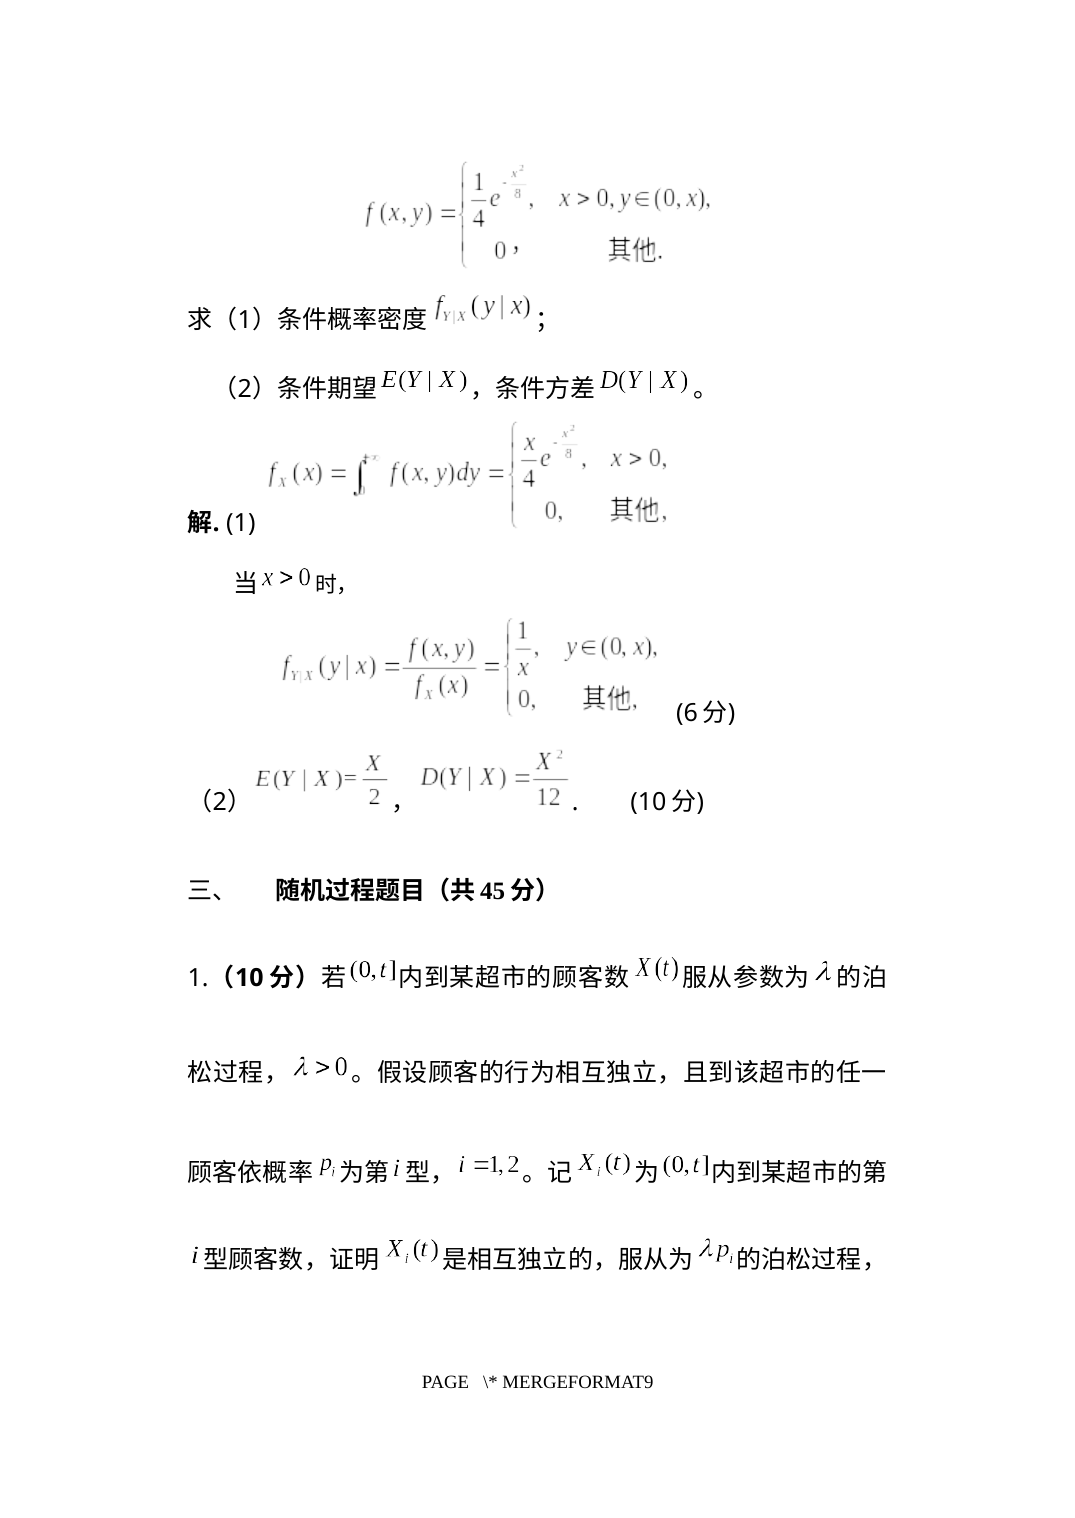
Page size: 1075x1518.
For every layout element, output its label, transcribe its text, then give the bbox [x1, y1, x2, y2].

text 解. (1) [187, 418, 887, 548]
text （2），. (10分) [187, 743, 887, 840]
text 当时， [187, 548, 887, 613]
text （2）条件期望，条件方差。 [187, 353, 887, 418]
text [187, 939, 887, 1297]
text 求（1）条件概率密度； [187, 288, 887, 353]
list 随机过程题目（共45分） [187, 856, 887, 921]
text (6分) [187, 613, 887, 743]
